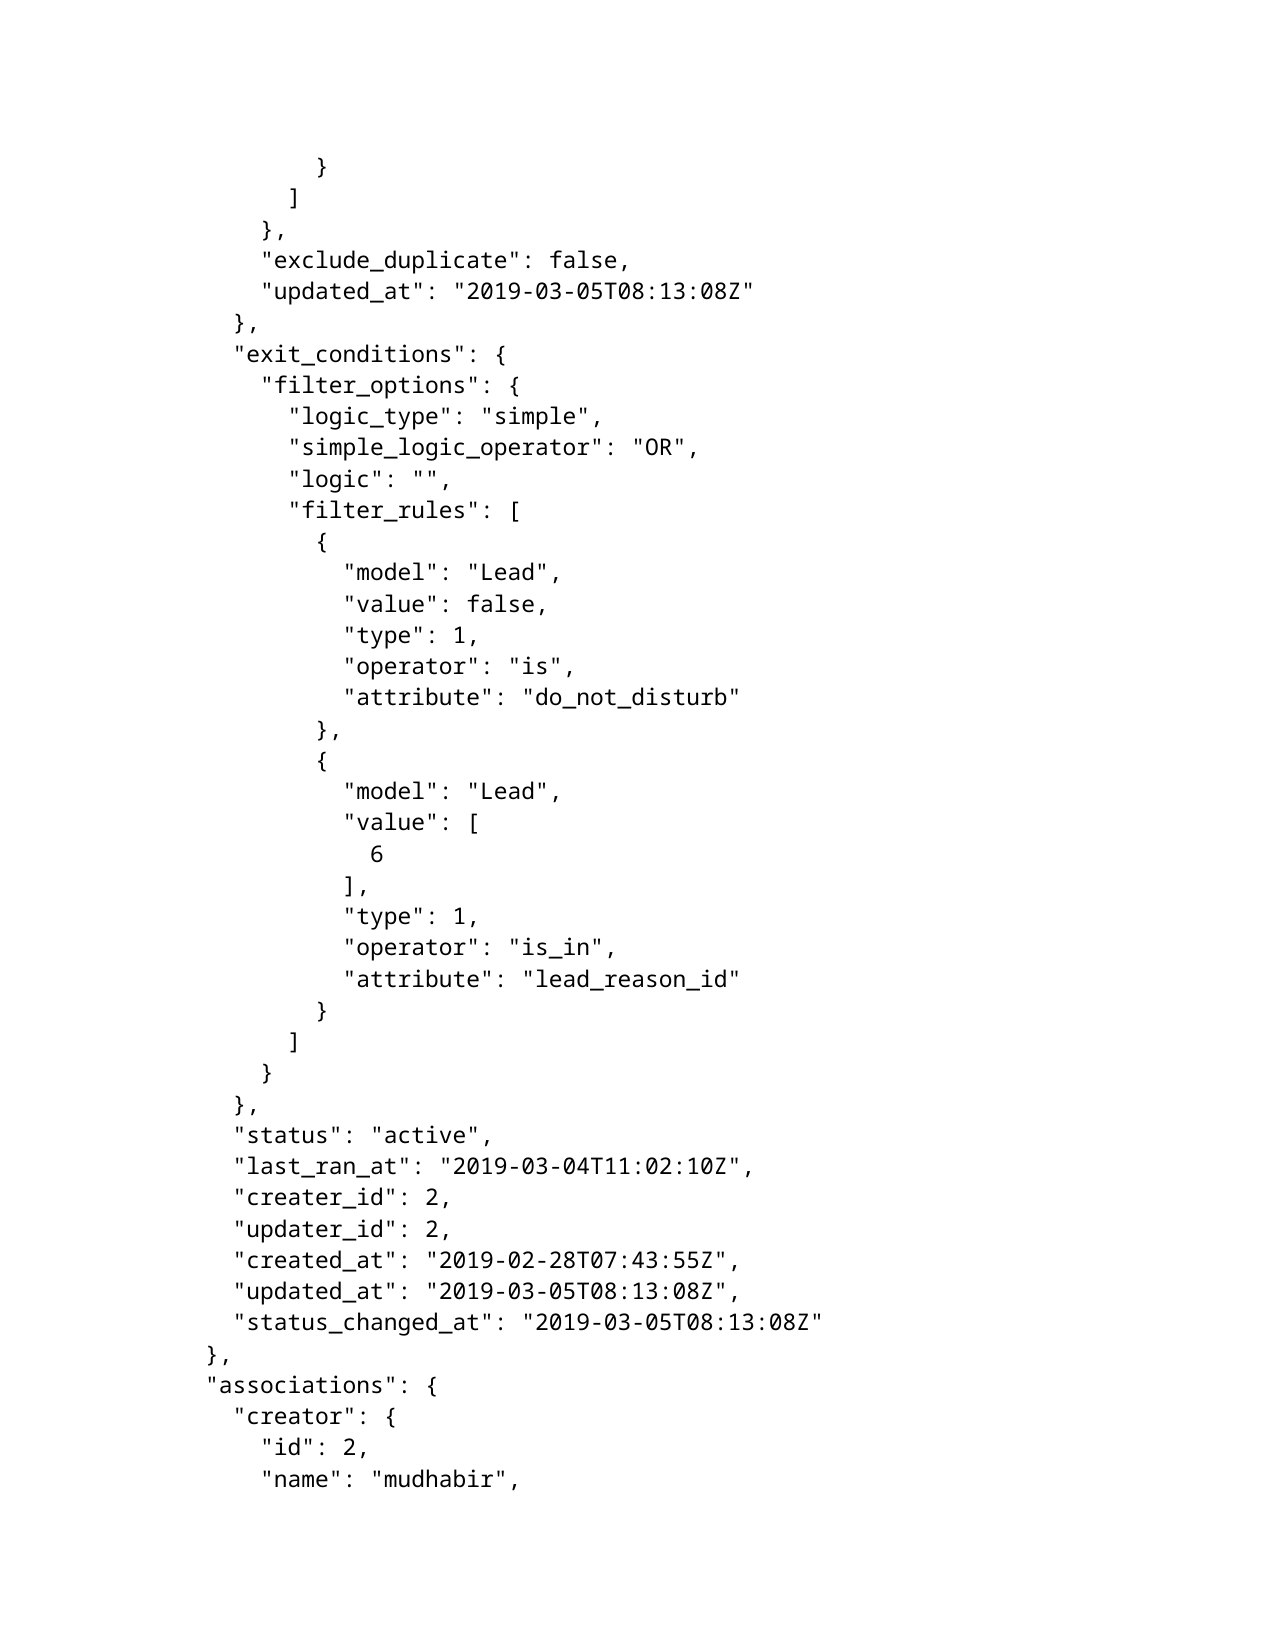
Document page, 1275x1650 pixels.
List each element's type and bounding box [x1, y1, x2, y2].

text [150, 150, 1125, 1494]
